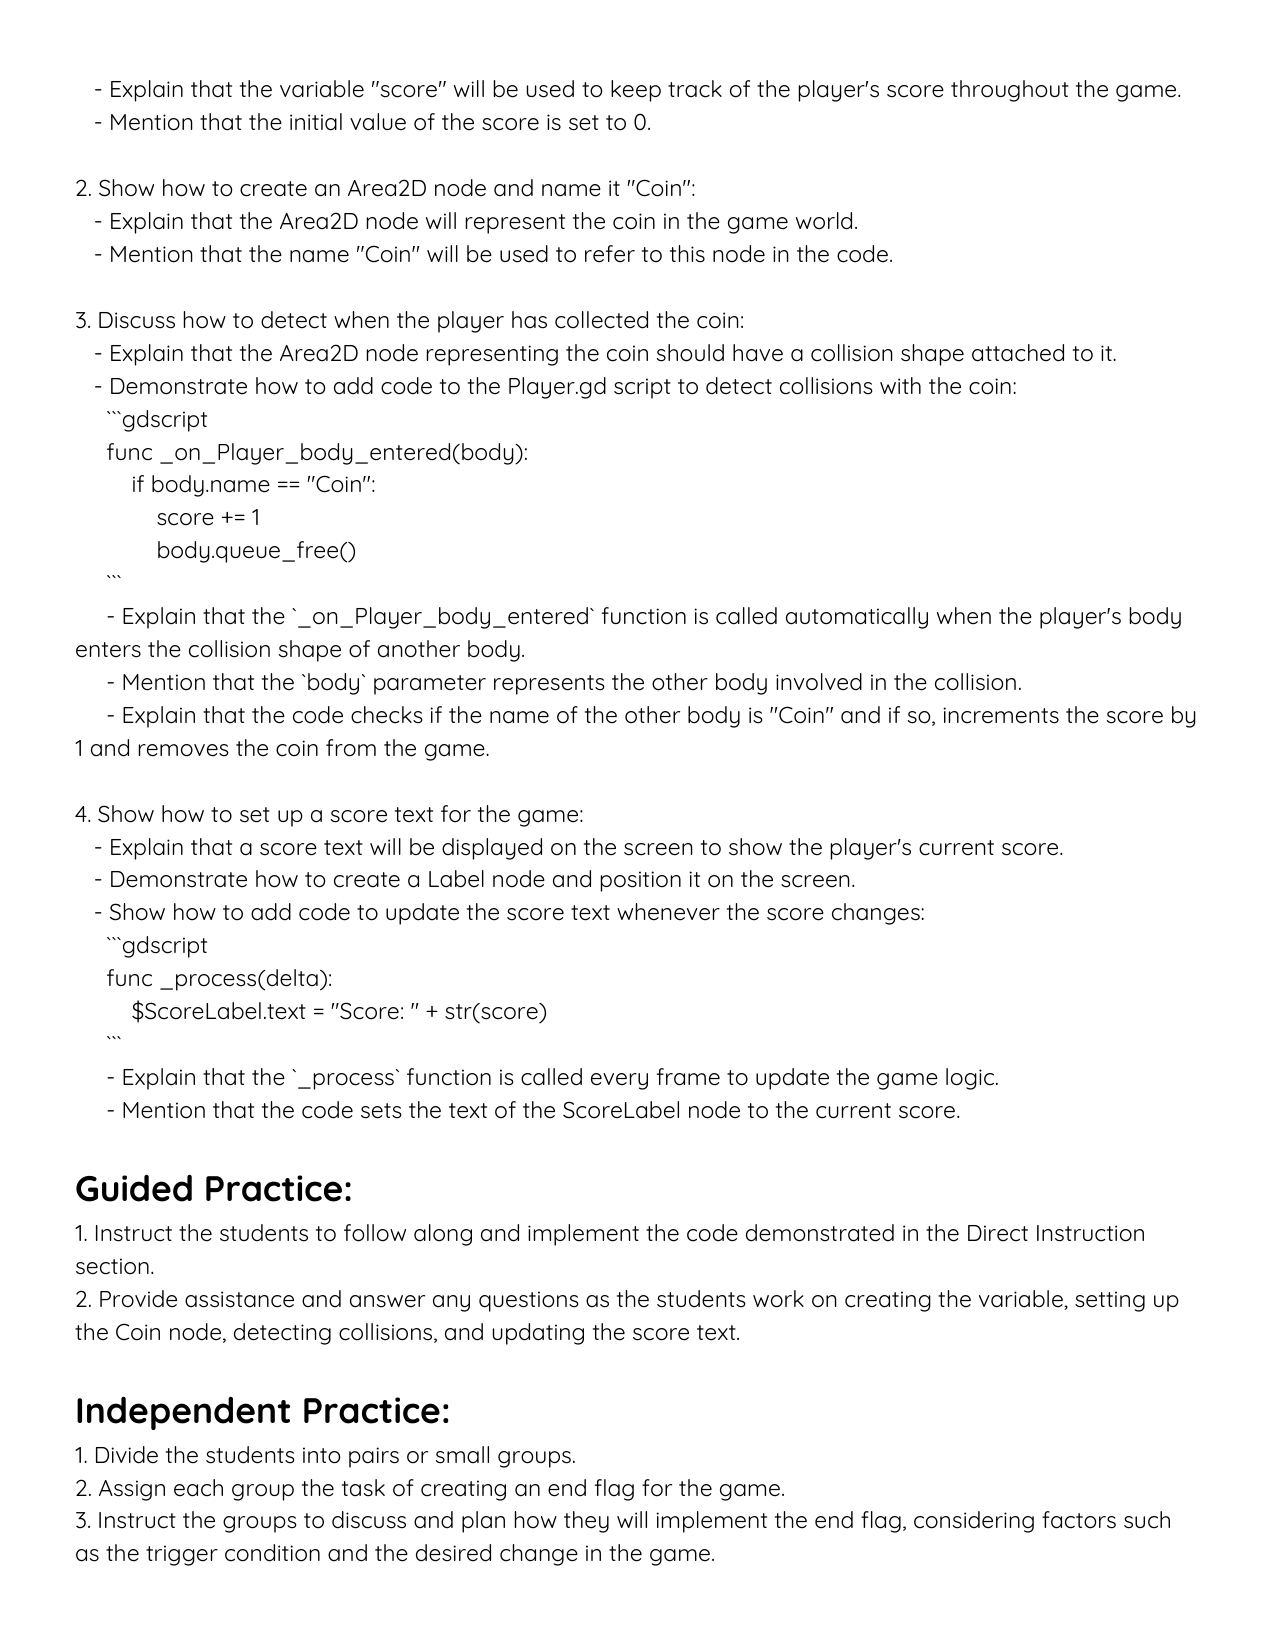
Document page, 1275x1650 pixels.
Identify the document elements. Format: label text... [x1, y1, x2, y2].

text func _process(delta): [75, 964, 1200, 992]
subtitle Independent Practice: [75, 1388, 1200, 1432]
text - Mention that the `body` parameter represents the other body involved in the collision. [75, 667, 1200, 696]
text body.queue_free() [75, 536, 1200, 564]
text - Explain that the code checks if the name of the other body is "Coin" and if so, increments the score by 1 and removes the coin from the game. [75, 700, 1200, 762]
text - Demonstrate how to create a Label node and position it on the screen. [75, 865, 1200, 894]
text if body.name == "Coin": [75, 470, 1200, 499]
text ```gdscript [75, 404, 1200, 433]
text - Mention that the code sets the text of the ScoreLabel node to the current score. [75, 1095, 1200, 1124]
text - Mention that the initial value of the score is set to 0. [75, 108, 1200, 137]
text - Explain that the `_process` function is called every frame to update the game logic. [75, 1062, 1200, 1091]
text 3. Instruct the groups to discuss and plan how they will implement the end flag, considering factors such as the trigger condition and the desired change in the game. [75, 1506, 1200, 1568]
text - Show how to add code to update the score text whenever the score changes: [75, 898, 1200, 927]
text - Explain that the Area2D node representing the coin should have a collision shape attached to it. [75, 338, 1200, 367]
text - Explain that the `_on_Player_body_entered` function is called automatically when the player's body enters the collision shape of another body. [75, 602, 1200, 663]
text 4. Show how to set up a score text for the game: [75, 799, 1200, 828]
text 2. Assign each group the task of creating an end flag for the game. [75, 1473, 1200, 1502]
text 1. Instruct the students to follow along and implement the code demonstrated in the Direct Instruction section. [75, 1218, 1200, 1280]
text ``` [75, 1029, 1200, 1058]
text ```gdscript [75, 931, 1200, 959]
text $ScoreLabel.text = "Score: " + str(score) [75, 997, 1200, 1025]
text 1. Divide the students into pairs or small groups. [75, 1440, 1200, 1469]
text 3. Discuss how to detect when the player has collected the coin: [75, 305, 1200, 334]
text - Explain that the Area2D node will represent the coin in the game world. [75, 207, 1200, 235]
text - Demonstrate how to add code to the Player.gd script to detect collisions with the coin: [75, 371, 1200, 400]
text 2. Provide assistance and answer any questions as the students work on creating the variable, setting up the Coin node, detecting collisions, and updating the score text. [75, 1284, 1200, 1346]
text func _on_Player_body_entered(body): [75, 437, 1200, 466]
text - Explain that a score text will be displayed on the screen to show the player's current score. [75, 832, 1200, 861]
text score += 1 [75, 503, 1200, 532]
text - Mention that the name "Coin" will be used to refer to this node in the code. [75, 239, 1200, 268]
text - Explain that the variable "score" will be used to keep track of the player's score throughout the game. [75, 75, 1200, 104]
text ``` [75, 569, 1200, 597]
text 2. Show how to create an Area2D node and name it "Coin": [75, 174, 1200, 202]
subtitle Guided Practice: [75, 1166, 1200, 1210]
